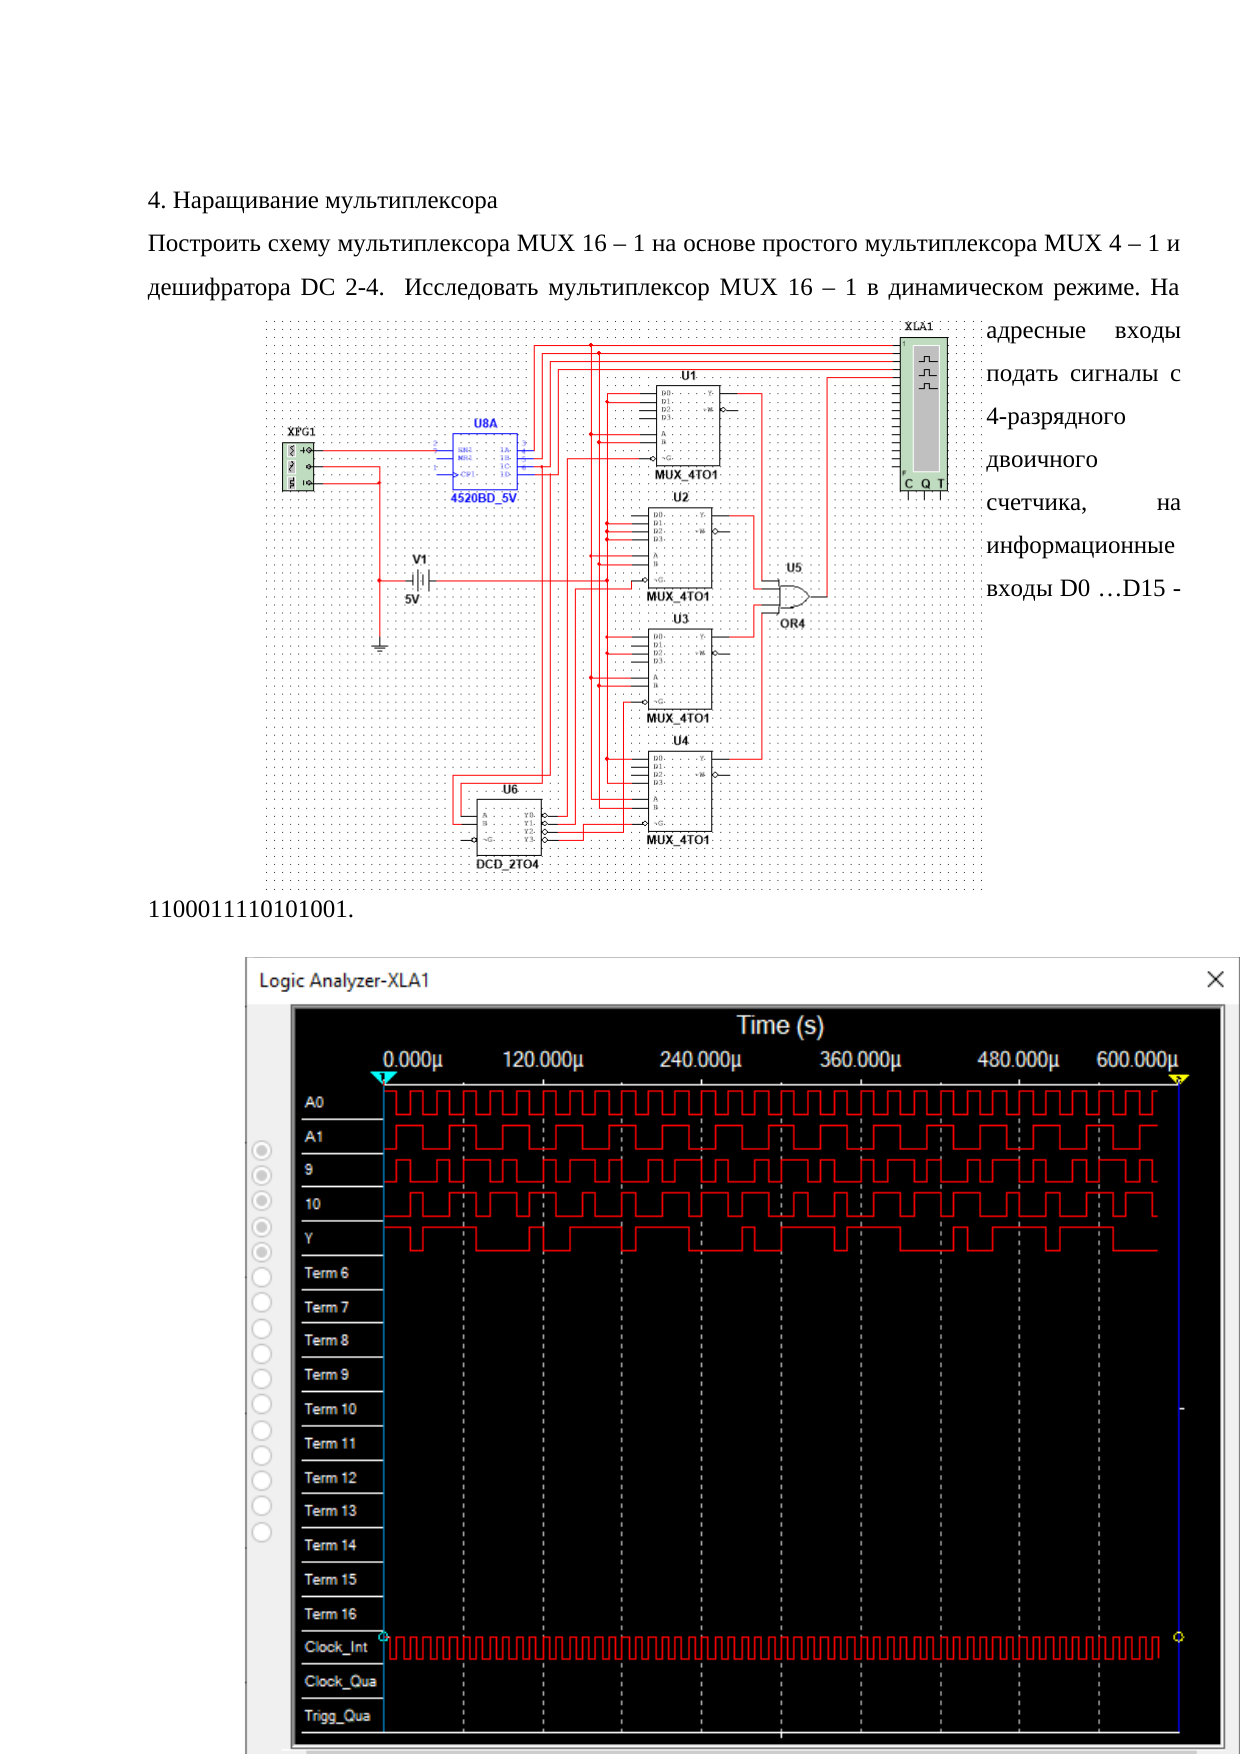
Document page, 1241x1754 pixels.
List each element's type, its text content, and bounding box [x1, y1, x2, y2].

picture [244, 957, 1240, 1754]
picture [260, 314, 987, 894]
text 4. Наращивание мультиплексора [148, 185, 1181, 214]
